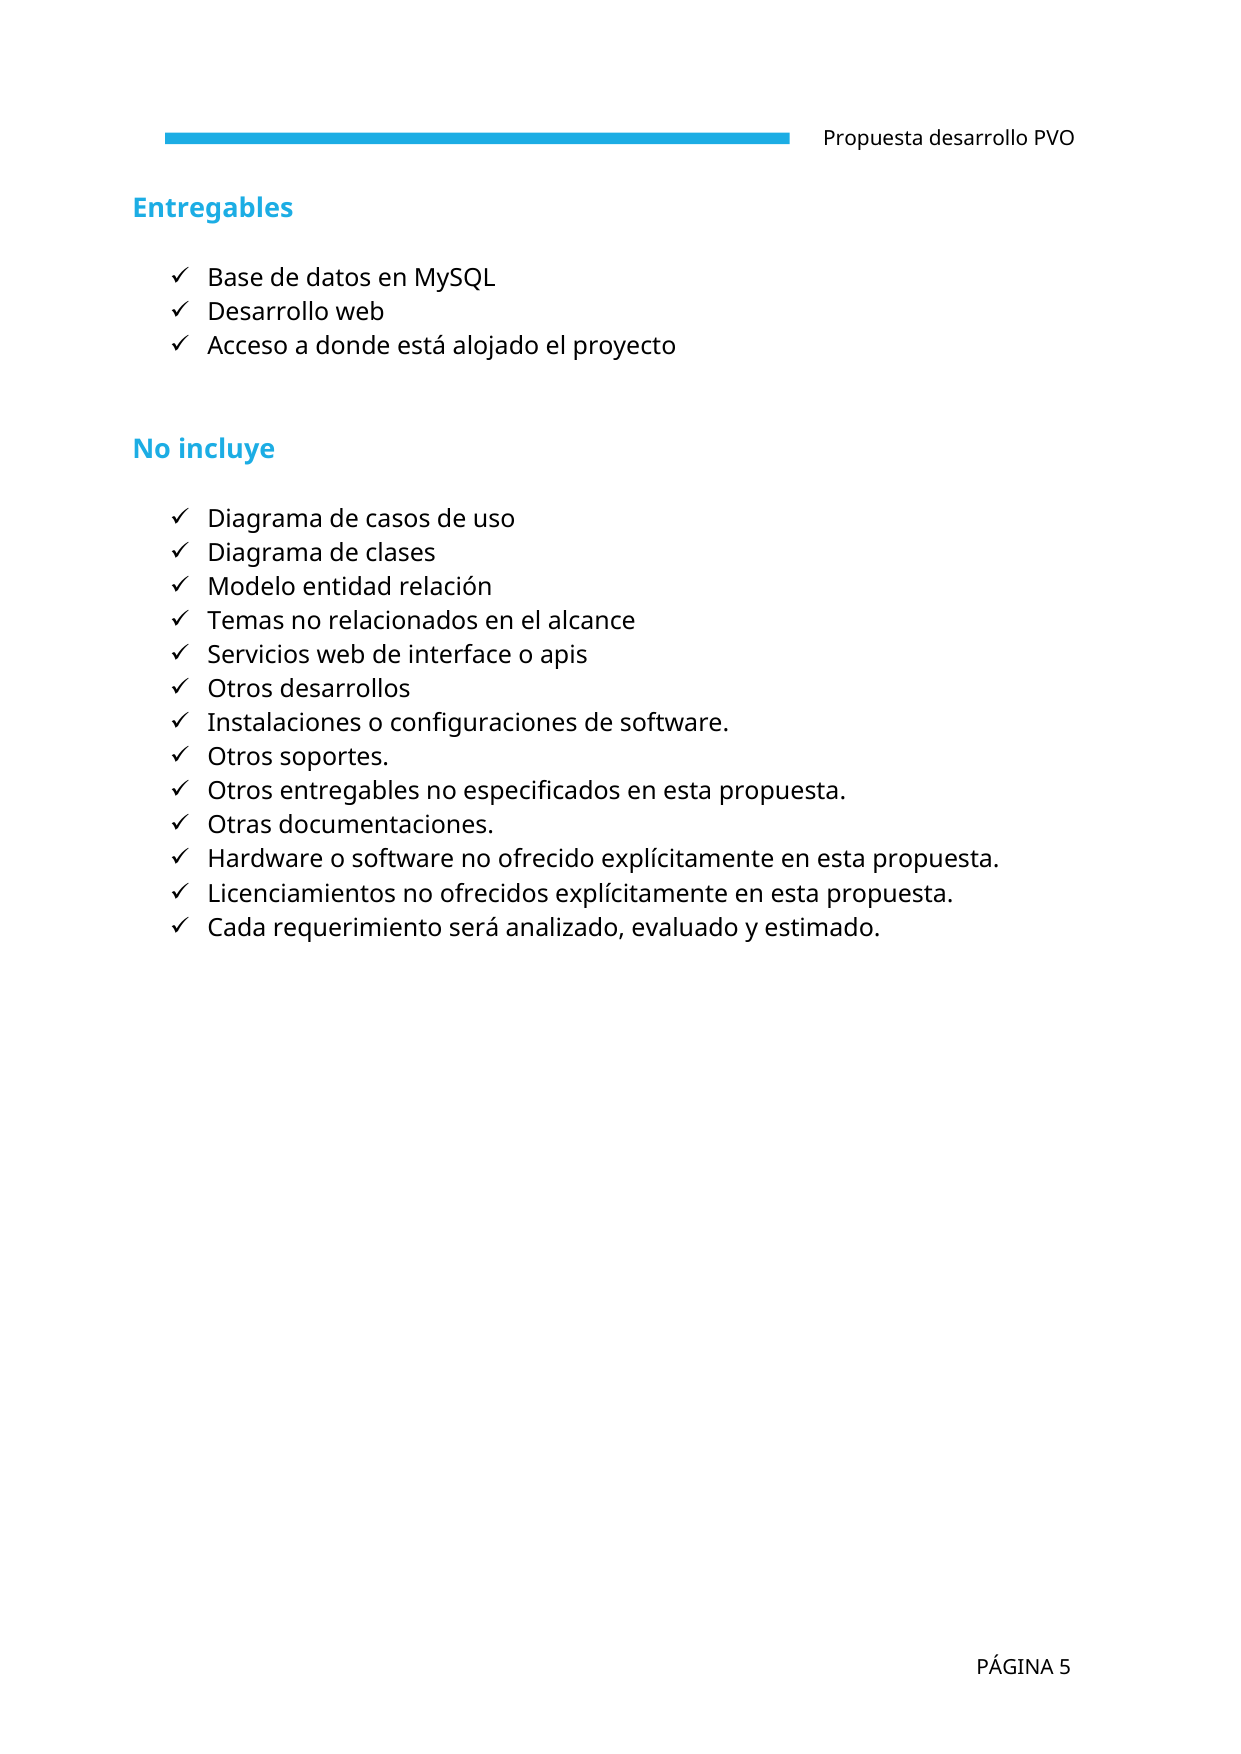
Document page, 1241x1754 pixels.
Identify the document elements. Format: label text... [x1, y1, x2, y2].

subtitle No incluye [132, 429, 1108, 466]
list Servicios web de interface o apis [169, 637, 1108, 671]
list Cada requerimiento será analizado, evaluado y estimado. [169, 909, 1108, 943]
list Otros entregables no especificados en esta propuesta. [169, 773, 1108, 807]
list Base de datos en MySQL [169, 259, 1108, 293]
list Otros desarrollos [169, 671, 1108, 705]
subtitle Entregables [132, 188, 1108, 225]
list Acceso a donde está alojado el proyecto [169, 327, 1108, 361]
list Hardware o software no ofrecido explícitamente en esta propuesta. [169, 841, 1108, 875]
list Otras documentaciones. [169, 807, 1108, 841]
list Modelo entidad relación [169, 569, 1108, 603]
list Instalaciones o configuraciones de software. [169, 705, 1108, 739]
list Diagrama de clases [169, 534, 1108, 569]
list Temas no relacionados en el alcance [169, 603, 1108, 637]
list Diagrama de casos de uso [169, 501, 1108, 534]
list Desarrollo web [169, 293, 1108, 327]
list Licenciamientos no ofrecidos explícitamente en esta propuesta. [169, 875, 1108, 909]
list Otros soportes. [169, 739, 1108, 773]
